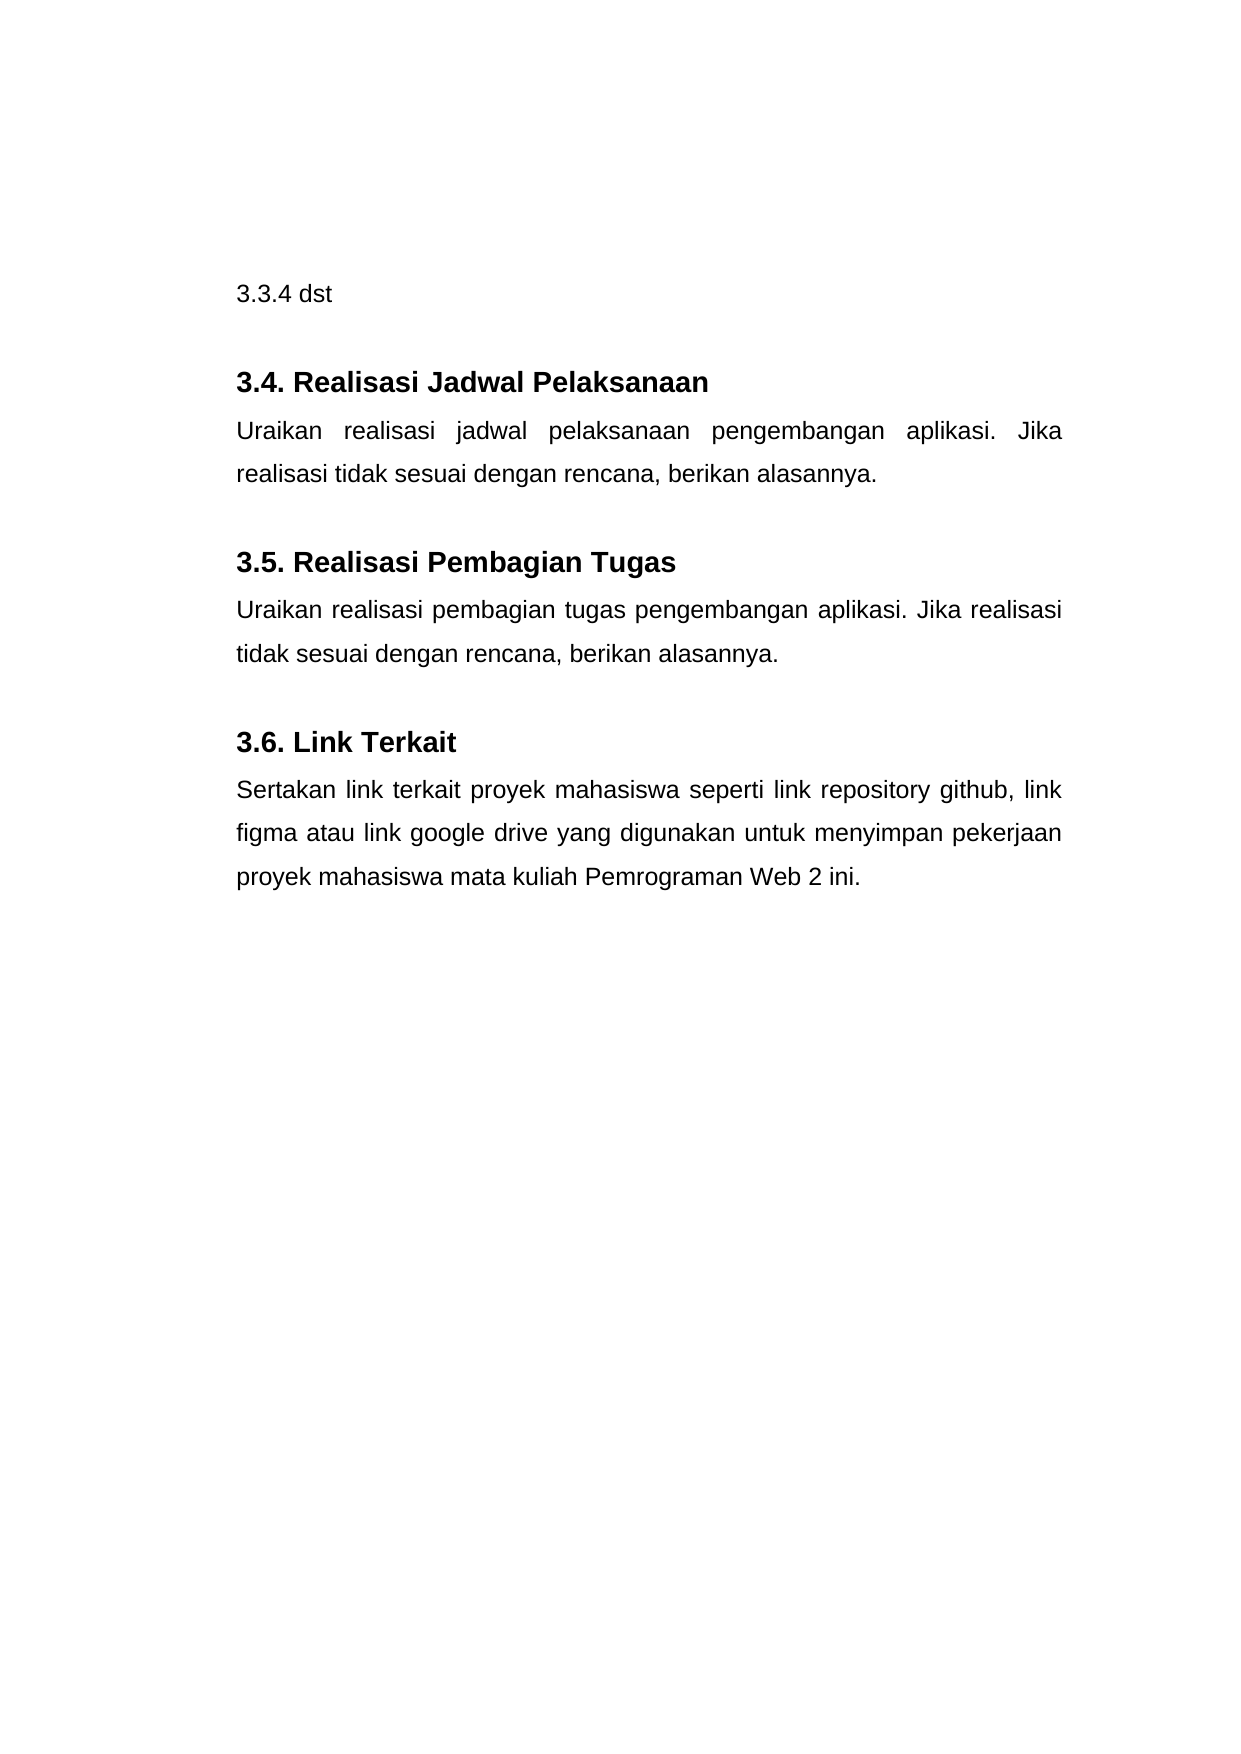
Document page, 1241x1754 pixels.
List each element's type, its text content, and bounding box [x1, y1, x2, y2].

text Sertakan link terkait proyek mahasiswa seperti link repository github, link figma atau link google drive yang digunakan untuk menyimpan pekerjaan proyek mahasiswa mata kuliah Pemrograman Web 2 ini. [236, 775, 1063, 890]
text Uraikan realisasi pembagian tugas pengembangan aplikasi. Jika realisasi tidak sesuai dengan rencana, berikan alasannya. [236, 596, 1063, 667]
subtitle 3.6. Link Terkait [236, 725, 1063, 758]
text Uraikan realisasi jadwal pelaksanaan pengembangan aplikasi. Jika realisasi tidak sesuai dengan rencana, berikan alasannya. [236, 416, 1063, 488]
text 3.3.4 dst [236, 279, 1063, 308]
subtitle 3.5. Realisasi Pembagian Tugas [236, 545, 1063, 579]
subtitle 3.4. Realisasi Jadwal Pelaksanaan [236, 366, 1063, 399]
